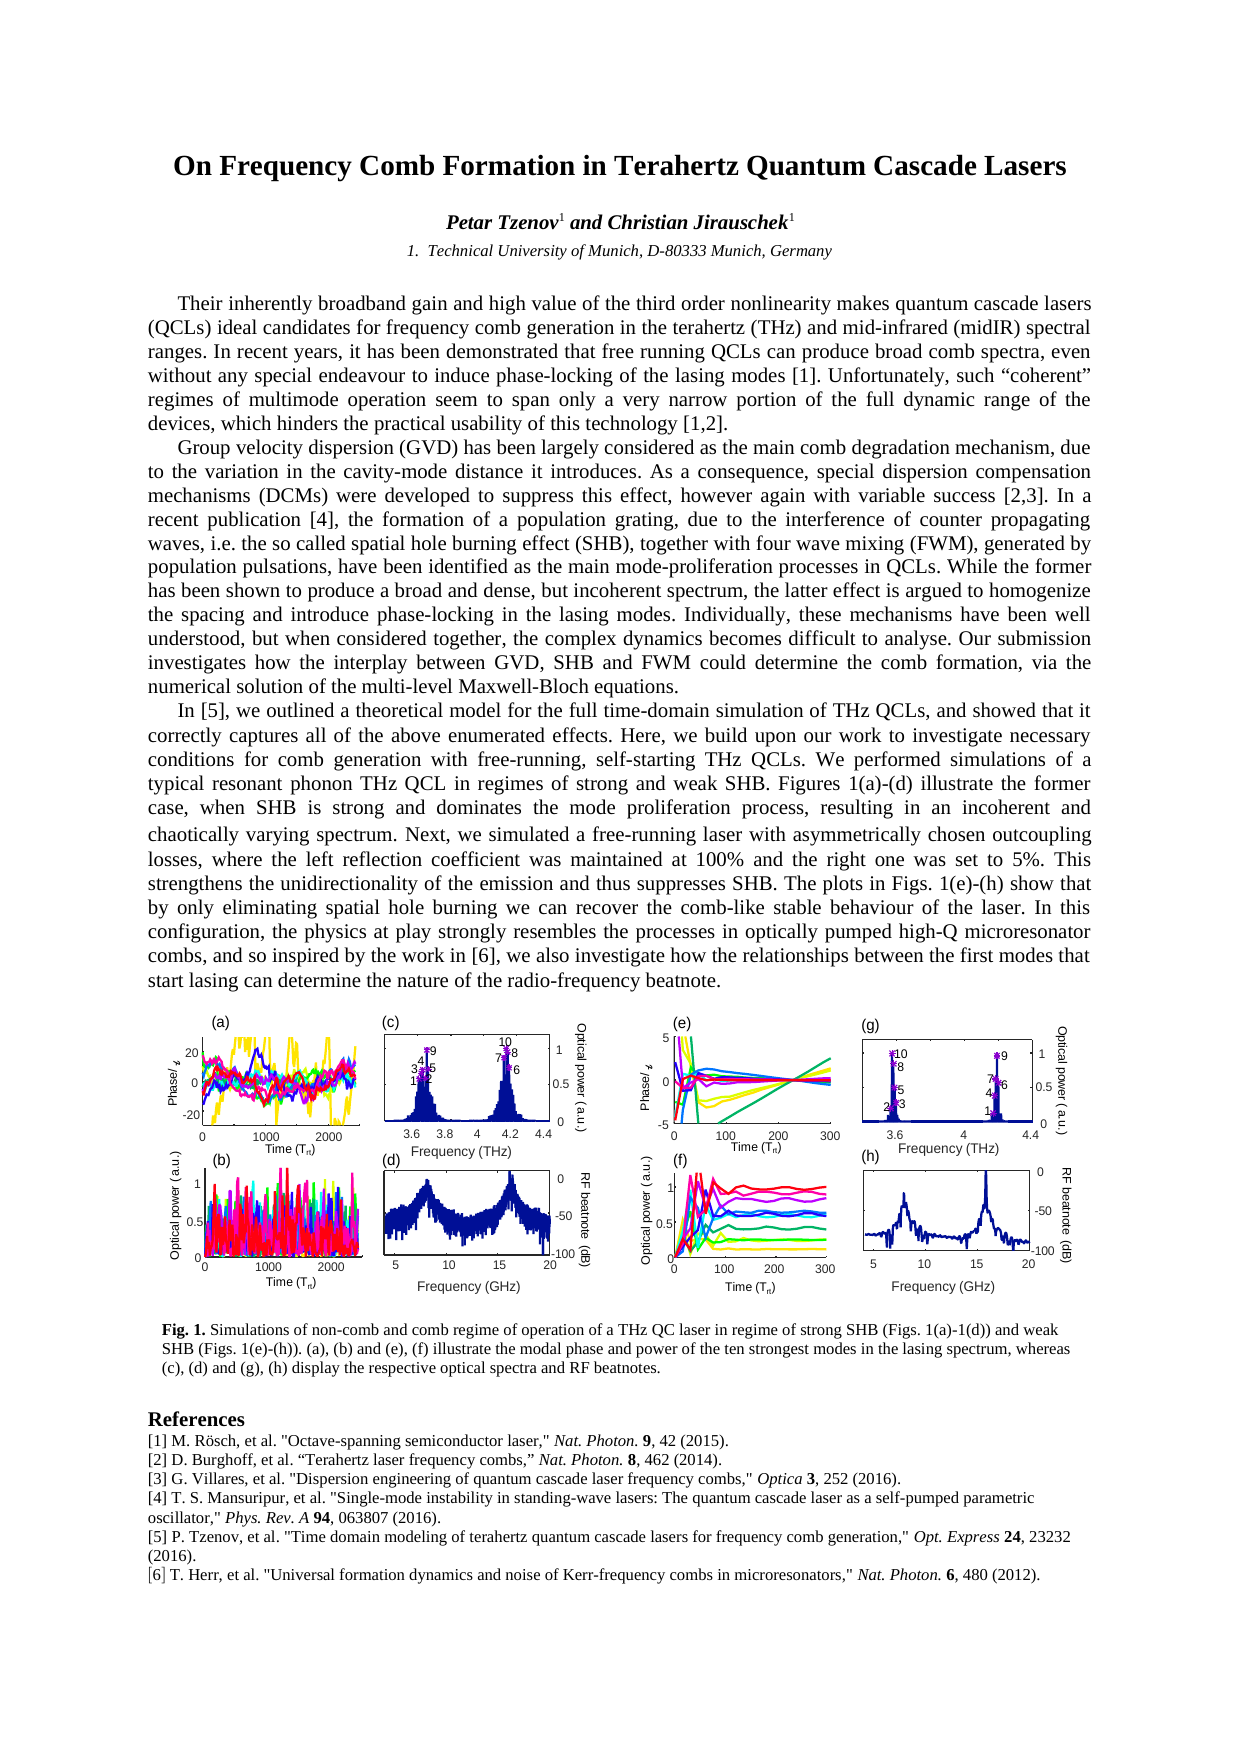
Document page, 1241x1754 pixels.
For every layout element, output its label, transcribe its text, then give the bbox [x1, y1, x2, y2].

text Their inherently broadband gain and high value of the third order nonlinearity makes quantum cascade lasers (QCLs) ideal candidates for frequency comb generation in the terahertz (THz) and mid-infrared (midIR) spectral ranges. In recent years, it has been demonstrated that free running QCLs can produce broad comb spectra, even without any special endeavour to induce phase-locking of the lasing modes [1]. Unfortunately, such “coherent” regimes of multimode operation seem to span only a very narrow portion of the full dynamic range of the devices, which hinders the practical usability of this technology [1,2]. [148, 291, 1092, 435]
text Petar Tzenov1 and Christian Jirauschek1 [148, 210, 1092, 234]
text References [148, 1407, 1092, 1431]
text 1. Technical University of Munich, D-80333 Munich, Germany [148, 240, 1092, 259]
text [2] D. Burghoff, et al. “Terahertz laser frequency combs,” Nat. Photon. 8, 462 (2014). [148, 1450, 1092, 1469]
text [5] P. Tzenov, et al. "Time domain modeling of terahertz quantum cascade lasers for frequency comb generation," Opt. Express 24, 23232 (2016). [148, 1527, 1092, 1565]
text [3] G. Villares, et al. "Dispersion engineering of quantum cascade laser frequency combs," Optica 3, 252 (2016). [148, 1469, 1092, 1488]
text Group velocity dispersion (GVD) has been largely considered as the main comb degradation mechanism, due to the variation in the cavity-mode distance it introduces. As a consequence, special dispersion compensation mechanisms (DCMs) were developed to suppress this effect, however again with variable success [2,3]. In a recent publication [4], the formation of a population grating, due to the interference of counter propagating waves, i.e. the so called spatial hole burning effect (SHB), together with four wave mixing (FWM), generated by population pulsations, have been identified as the main mode-proliferation processes in QCLs. While the former has been shown to produce a broad and dense, but incoherent spectrum, the latter effect is argued to homogenize the spacing and introduce phase-locking in the lasing modes. Individually, these mechanisms have been well understood, but when considered together, the complex dynamics becomes difficult to analyse. Our submission investigates how the interplay between GVD, SHB and FWM could determine the comb formation, via the numerical solution of the multi-level Maxwell-Bloch equations. [148, 435, 1092, 698]
text [4] T. S. Mansuripur, et al. "Single-mode instability in standing-wave lasers: The quantum cascade laser as a self-pumped parametric oscillator," Phys. Rev. A 94, 063807 (2016). [148, 1488, 1092, 1527]
text 6 T. Herr, et al. "Universal formation dynamics and noise of Kerr-frequency combs in microresonators," Nat. Photon. 6, 480 (2012). [148, 1565, 1092, 1584]
text In [5], we outlined a theoretical model for the full time-domain simulation of THz QCLs, and showed that it correctly captures all of the above enumerated effects. Here, we build upon our work to investigate necessary conditions for comb generation with free-running, self-starting THz QCLs. We performed simulations of a typical resonant phonon THz QCL in regimes of strong and weak SHB. Figures 1(a)-(d) illustrate the former case, when SHB is strong and dominates the mode proliferation process, resulting in an incoherent and chaotically varying spectrum. Next, we simulated a free-running laser with asymmetrically chosen outcoupling losses, where the left reflection coefficient was maintained at 100% and the right one was set to 5%. This strengthens the unidirectionality of the emission and thus suppresses SHB. The plots in Figs. 1(e)-(h) show that by only eliminating spatial hole burning we can recover the comb-like stable behaviour of the laser. In this configuration, the physics at play strongly resembles the processes in optically pumped high-Q microresonator combs, and so inspired by the work in [6], we also investigate how the relationships between the first modes that start lasing can determine the nature of the radio-frequency beatnote. [148, 698, 1092, 992]
title On Frequency Comb Formation in Terahertz Quantum Cascade Lasers [148, 148, 1092, 181]
text [1] M. Rösch, et al. "Octave-spanning semiconductor laser," Nat. Photon. 9, 42 (2015). [148, 1431, 1092, 1450]
